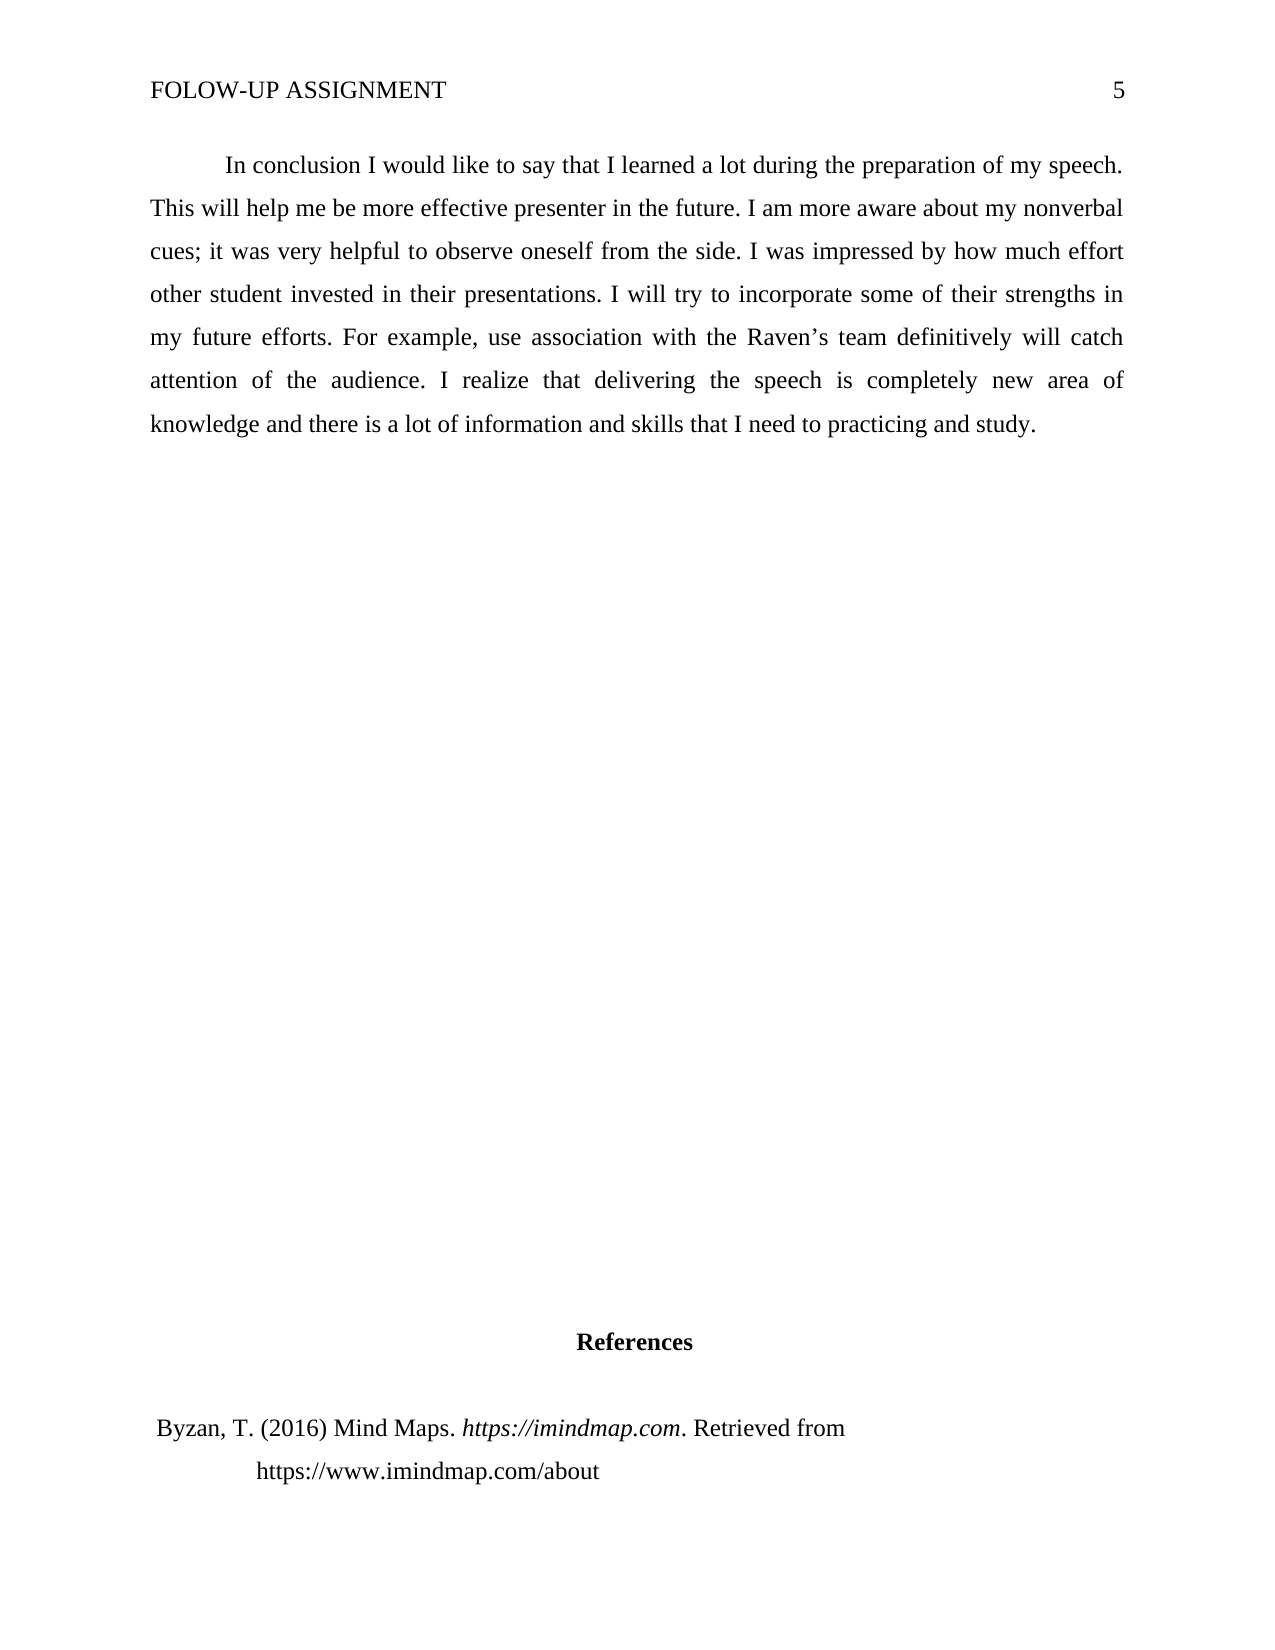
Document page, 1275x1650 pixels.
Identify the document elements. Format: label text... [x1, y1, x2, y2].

text https://www.imindmap.com/about [150, 1456, 1125, 1485]
text In conclusion I would like to say that I learned a lot during the preparation of my speech. This will help me be more effective presenter in the future. I am more aware about my nonverbal cues; it was very helpful to observe oneself from the side. I was impressed by how much effort other student invested in their presentations. I will try to incorporate some of their strengths in my future efforts. For example, use association with the Raven’s team definitively will catch attention of the audience. I realize that delivering the speech is completely new area of knowledge and there is a lot of information and skills that I need to practicing and study. [150, 150, 1125, 437]
text References false [150, 1327, 1125, 1356]
text Byzan, T. (2016) Mind Maps. https://imindmap.com. Retrieved from [150, 1413, 1125, 1442]
